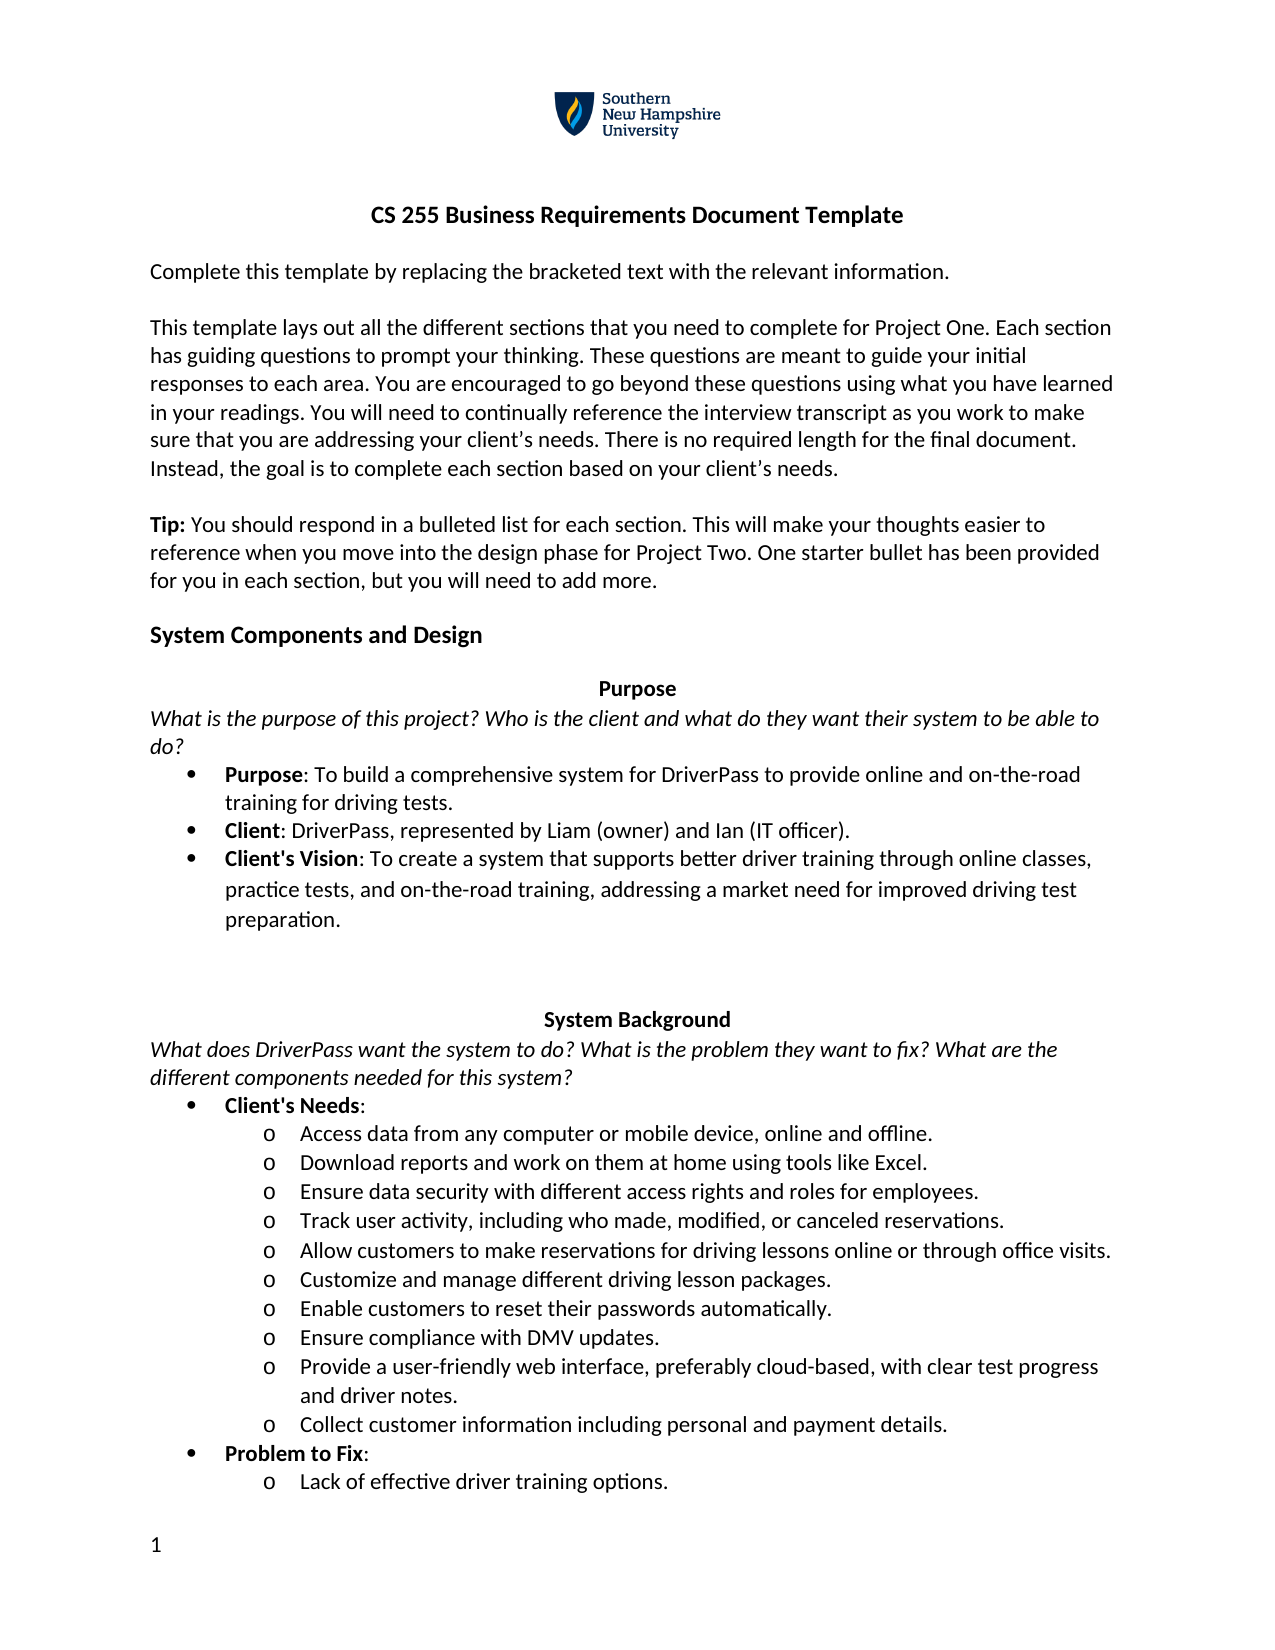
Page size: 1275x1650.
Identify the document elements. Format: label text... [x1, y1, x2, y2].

text What does DriverPass want the system to do? What is the problem they want to fix? What are the different components needed for this system? [150, 1035, 1125, 1091]
list Client's Vision: To create a system that supports better driver training through online classes, practice tests, and on-the-road training, addressing a market need for improved driving test preparation. [187, 844, 1125, 933]
list Purpose: To build a comprehensive system for DriverPass to provide online and on-the-road training for driving tests. [187, 761, 1125, 817]
list Allow customers to make reservations for driving lessons online or through office visits. [262, 1236, 1125, 1265]
subtitle CS 255 Business Requirements Document Template [150, 199, 1125, 229]
subtitle Purpose [150, 674, 1125, 702]
list Track user activity, including who made, modified, or canceled reservations. [262, 1207, 1125, 1236]
list Problem to Fix: [187, 1439, 1125, 1467]
list Provide a user-friendly web interface, preferably cloud-based, with clear test progress and driver notes. [262, 1352, 1125, 1410]
list Download reports and work on them at home using tools like Excel. [262, 1148, 1125, 1177]
list Enable customers to reset their passwords automatically. [262, 1294, 1125, 1323]
list Access data from any computer or mobile device, online and offline. [262, 1119, 1125, 1148]
picture [546, 75, 729, 154]
list Collect customer information including personal and payment details. [262, 1410, 1125, 1439]
text Tip: You should respond in a bulleted list for each section. This will make your thoughts easier to reference when you move into the design phase for Project Two. One starter bullet has been provided for you in each section, but you will need to add more. [150, 510, 1125, 594]
text Complete this template by replacing the bracketed text with the relevant information. [150, 257, 1125, 286]
subtitle System Components and Design [150, 619, 1125, 649]
list Customize and manage different driving lesson packages. [262, 1265, 1125, 1294]
text This template lays out all the different sections that you need to complete for Project One. Each section has guiding questions to prompt your thinking. These questions are meant to guide your initial responses to each area. You are encouraged to go beyond these questions using what you have learned in your readings. You will need to continually reference the interview transcript as you work to make sure that you are addressing your client’s needs. There is no required length for the final document. Instead, the goal is to complete each section based on your client’s needs. [150, 313, 1125, 482]
list Client: DriverPass, represented by Liam (owner) and Ian (IT officer). [187, 817, 1125, 844]
list Ensure data security with different access rights and roles for employees. [262, 1177, 1125, 1207]
list Ensure compliance with DMV updates. [262, 1323, 1125, 1352]
subtitle System Background [150, 1005, 1125, 1033]
text What is the purpose of this project? Who is the client and what do they want their system to be able to do? [150, 704, 1125, 761]
list Lack of effective driver training options. [262, 1467, 1125, 1496]
list Client's Needs: [187, 1091, 1125, 1119]
